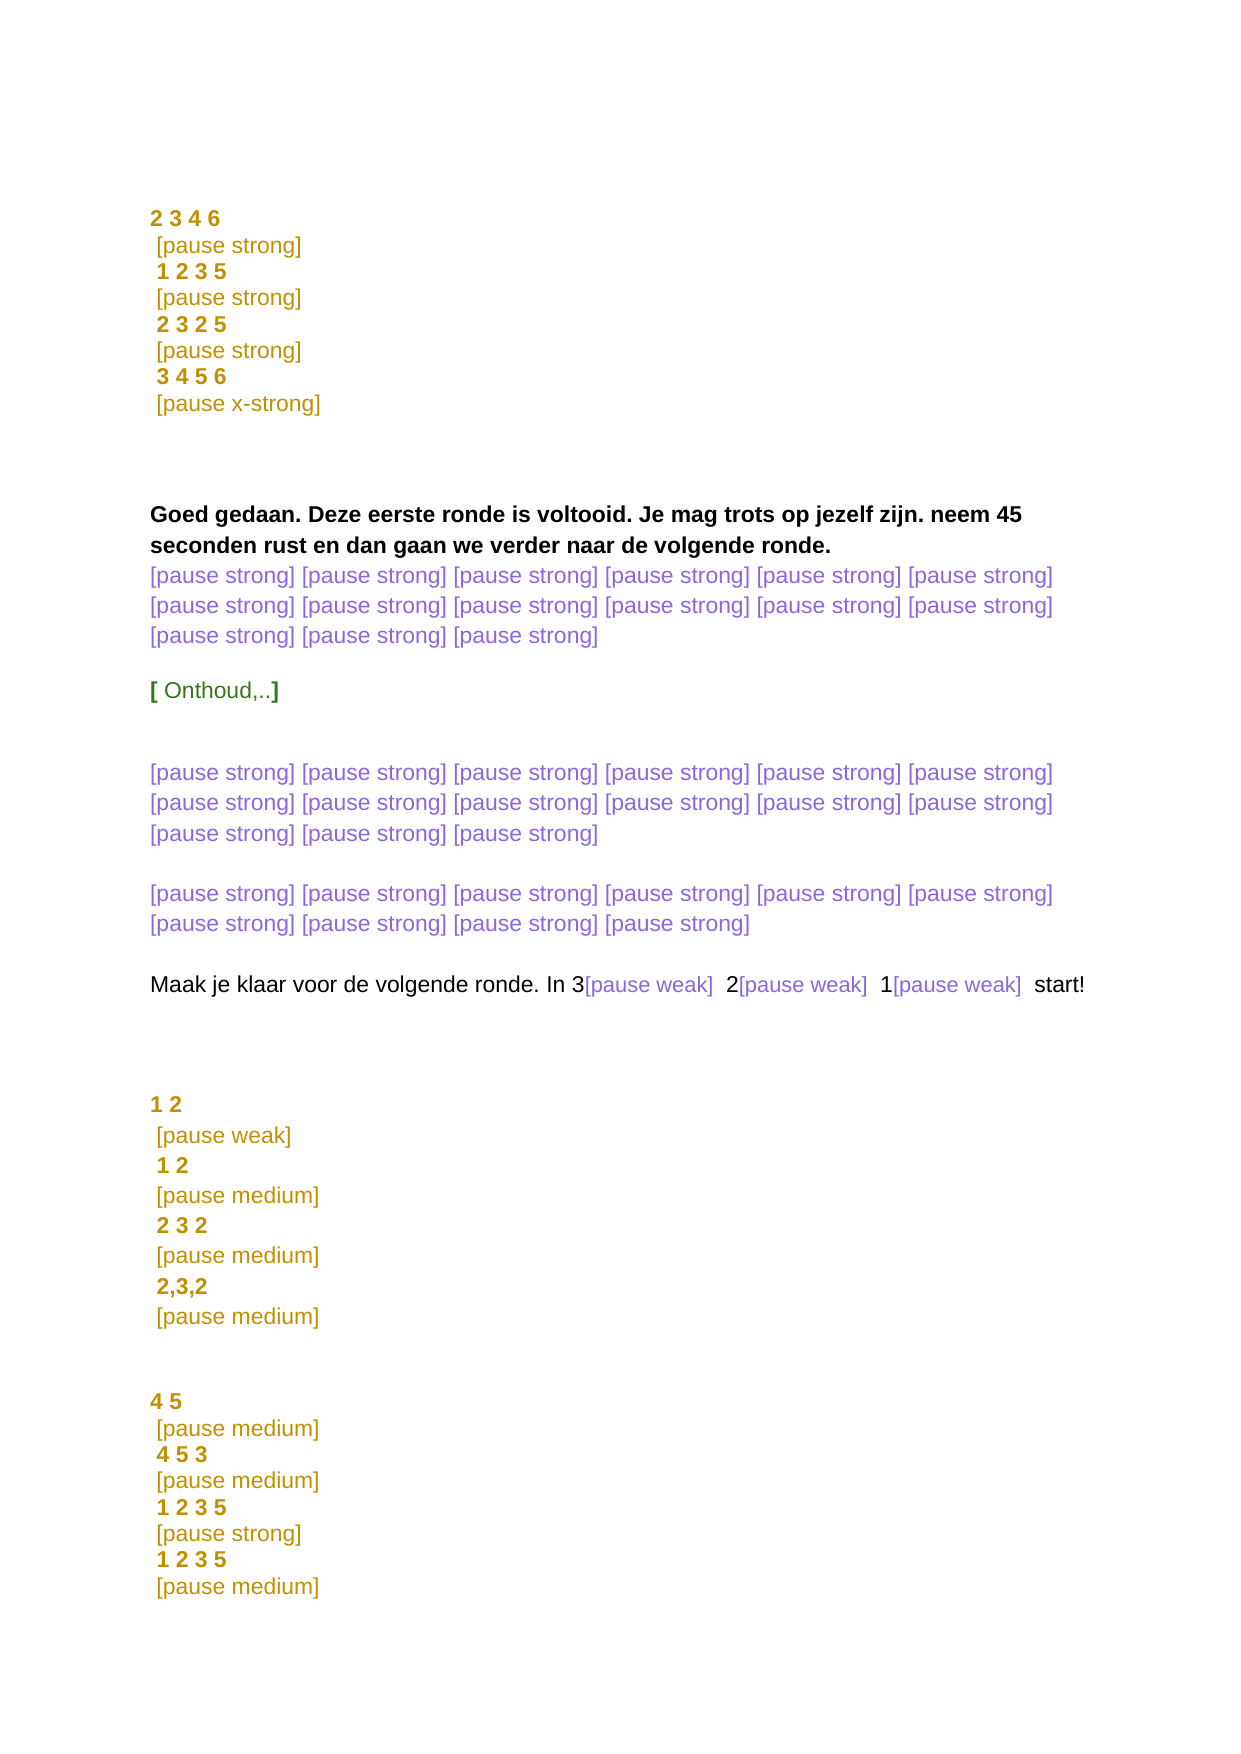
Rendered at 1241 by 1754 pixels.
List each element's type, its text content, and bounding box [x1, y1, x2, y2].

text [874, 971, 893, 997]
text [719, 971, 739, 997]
text 4 5 [pause medium] 4 5 3 [pause medium] 1 2 3 5 [pause strong] 1 2 3 5 [pause medium] [150, 1388, 1090, 1599]
text 2 3 4 6 [pause strong] 1 2 3 5 [pause strong] 2 3 2 5 [pause strong] 3 4 5 6 [pause x-strong] [150, 205, 1090, 416]
text Goed gedaan. Deze eerste ronde is voltooid. Je mag trots op jezelf zijn. neem 45 seconden rust en dan gaan we verder naar de volgende ronde. [pause strong] [pause strong] [pause strong] [pause strong] [pause strong] [pause strong] [pause strong] [pause strong] [pause strong] [pause strong] [pause strong] [pause strong] [pause strong] [pause strong] [pause strong] [150, 501, 1090, 649]
text [pause strong] [pause strong] [pause strong] [pause strong] [pause strong] [pause strong] [pause strong] [pause strong] [pause strong] [pause strong] [150, 880, 1090, 936]
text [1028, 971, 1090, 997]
text [pause strong] [pause strong] [pause strong] [pause strong] [pause strong] [pause strong] [pause strong] [pause strong] [pause strong] [pause strong] [pause strong] [pause strong] [pause strong] [pause strong] [pause strong] [150, 759, 1090, 846]
text [ Onthoud,..] [150, 677, 1090, 704]
text Maak je klaar voor de volgende ronde. In 3[pause weak] 2[pause weak] 1[pause weak] start! [150, 971, 585, 997]
text 1 2 [pause weak] 1 2 [pause medium] 2 3 2 [pause medium] 2,3,2 [pause medium] [150, 1091, 1090, 1329]
